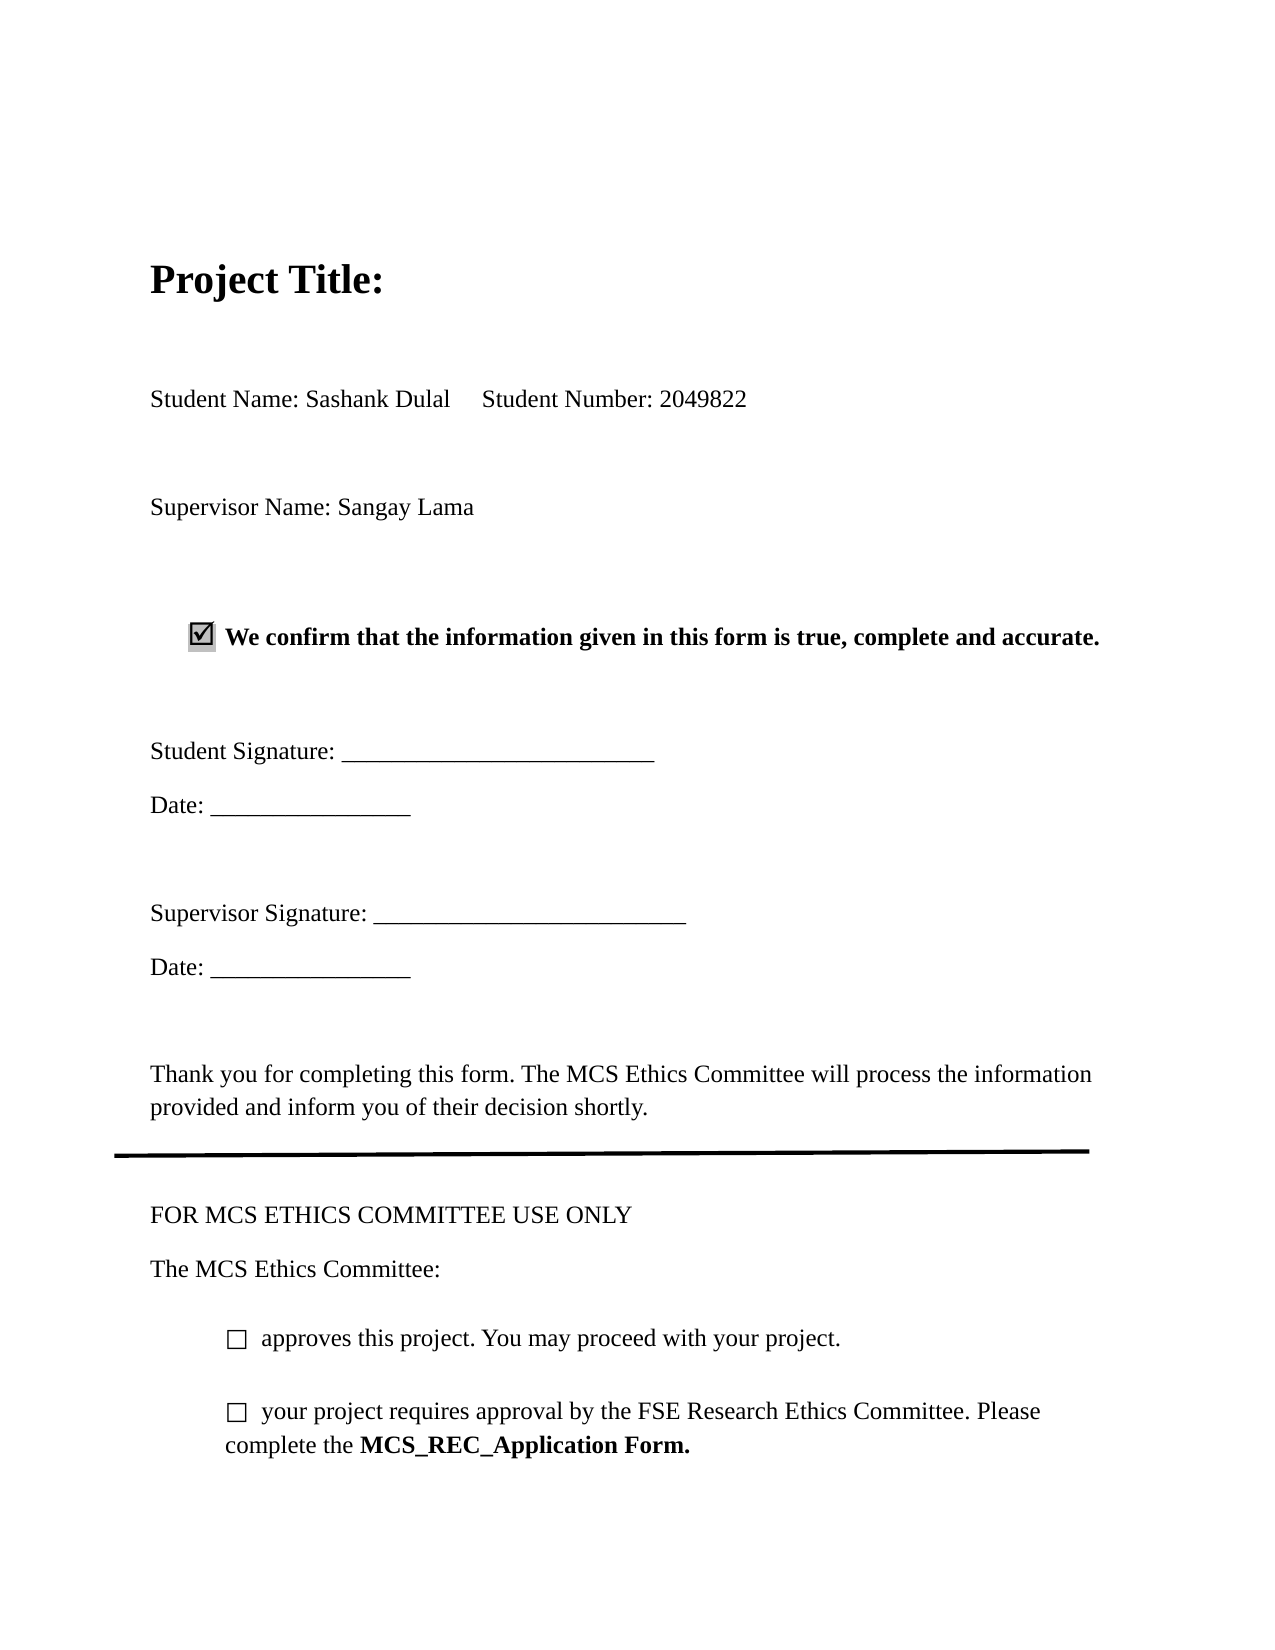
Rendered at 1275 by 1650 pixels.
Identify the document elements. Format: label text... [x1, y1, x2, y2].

text Date: ________________ [150, 790, 1125, 819]
text FOR MCS ETHICS COMMITTEE USE ONLY [150, 1200, 1125, 1229]
text □ approves this project. You may proceed with your project. [225, 1320, 1125, 1354]
text We confirm that the information given in this form is true, complete and accurate. [212, 622, 1125, 652]
text □ your project requires approval by the FSE Research Ethics Committee. Please complete the MCS_REC_Application Form. [225, 1392, 1125, 1459]
text Student Signature: _________________________ [150, 736, 1125, 765]
text The MCS Ethics Committee: [150, 1254, 1125, 1283]
text Thank you for completing this form. The MCS Ethics Committee will process the information provided and inform you of their decision shortly. [150, 1059, 1125, 1121]
text Project Title: [150, 255, 1125, 303]
text Student Name: Sashank Dulal Student Number: 2049822 [150, 384, 1125, 413]
text Date: ________________ [150, 952, 1125, 981]
text Supervisor Signature: _________________________ [150, 898, 1125, 927]
text Supervisor Name: Sangay Lama [150, 492, 1125, 521]
